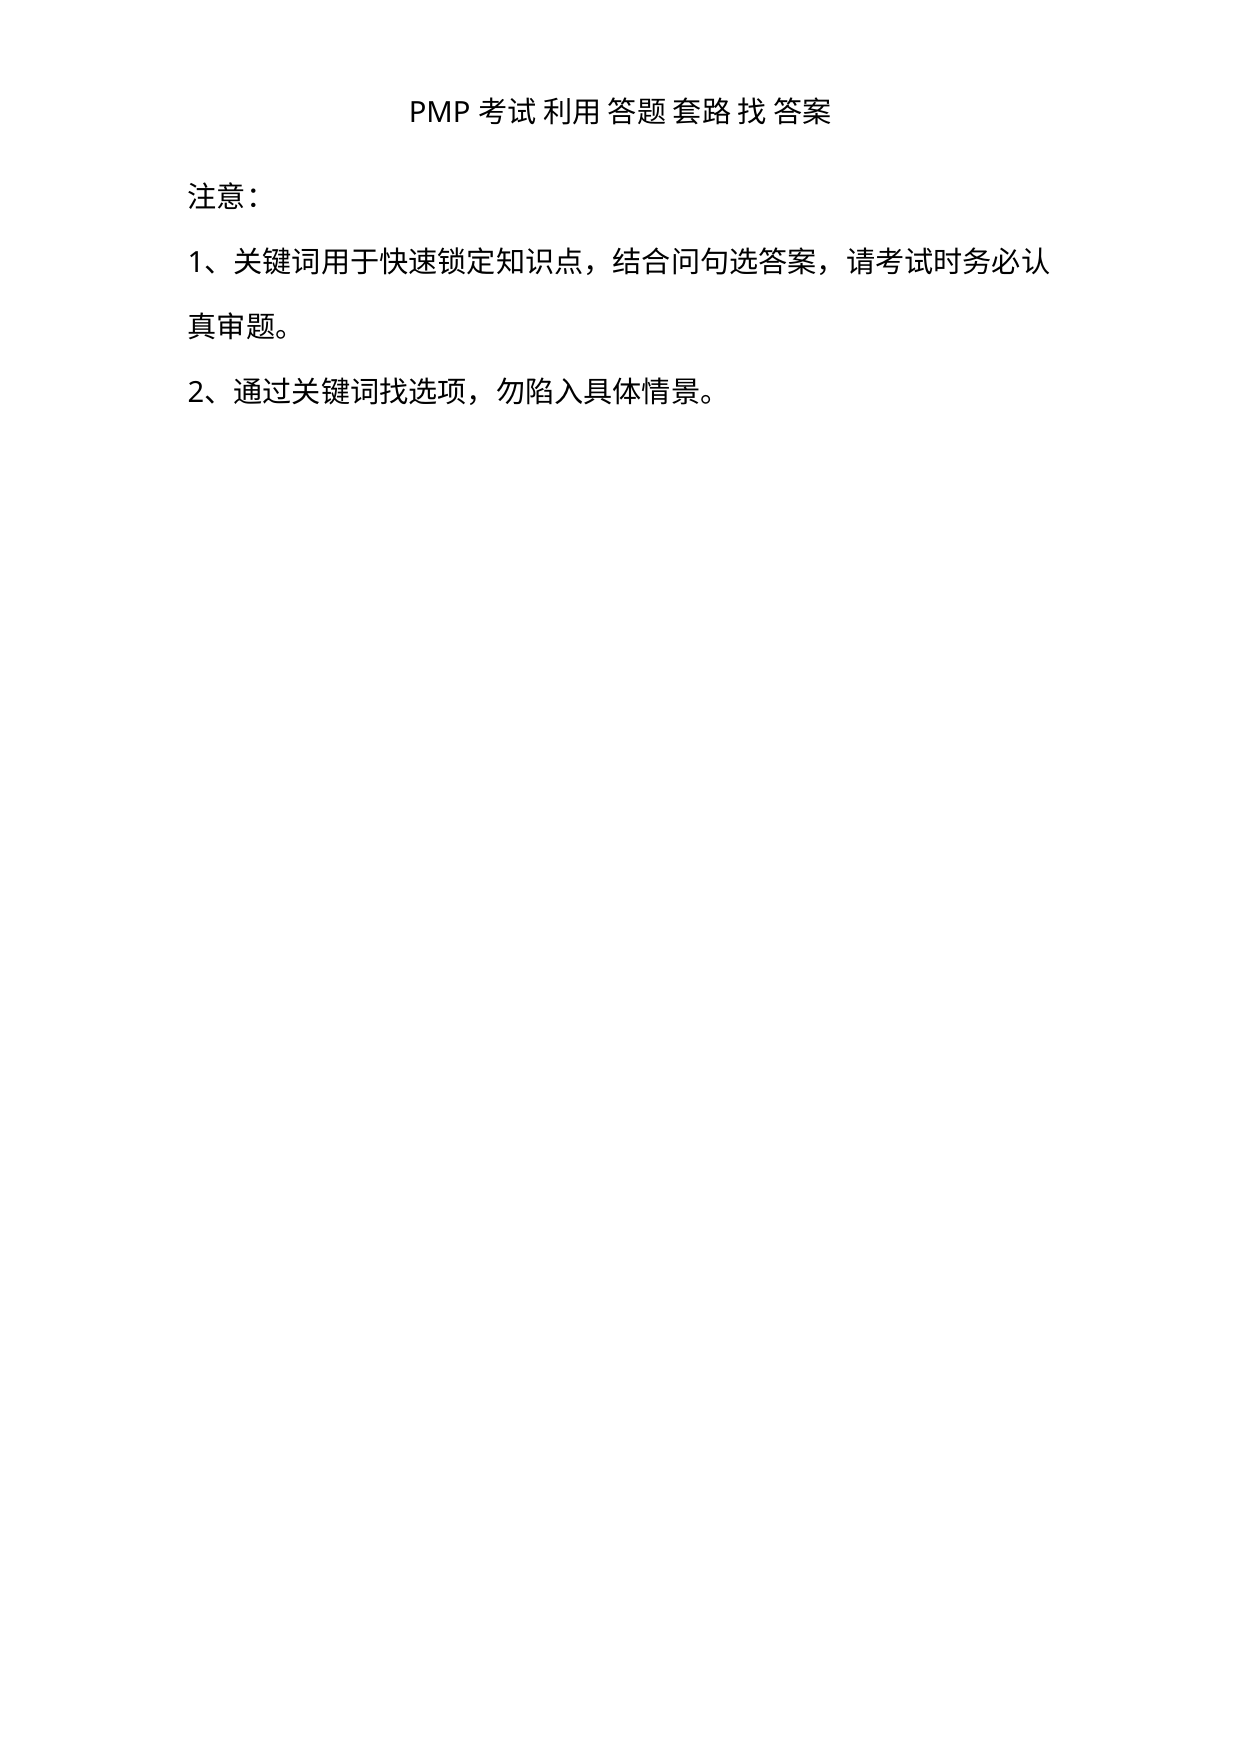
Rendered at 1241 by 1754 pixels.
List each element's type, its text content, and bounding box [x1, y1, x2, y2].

text 注意： [187, 162, 1053, 227]
text 2、通过关键词找选项，勿陷入具体情景。 [187, 357, 1053, 422]
text 1、关键词用于快速锁定知识点，结合问句选答案，请考试时务必认真审题。 [187, 227, 1053, 357]
